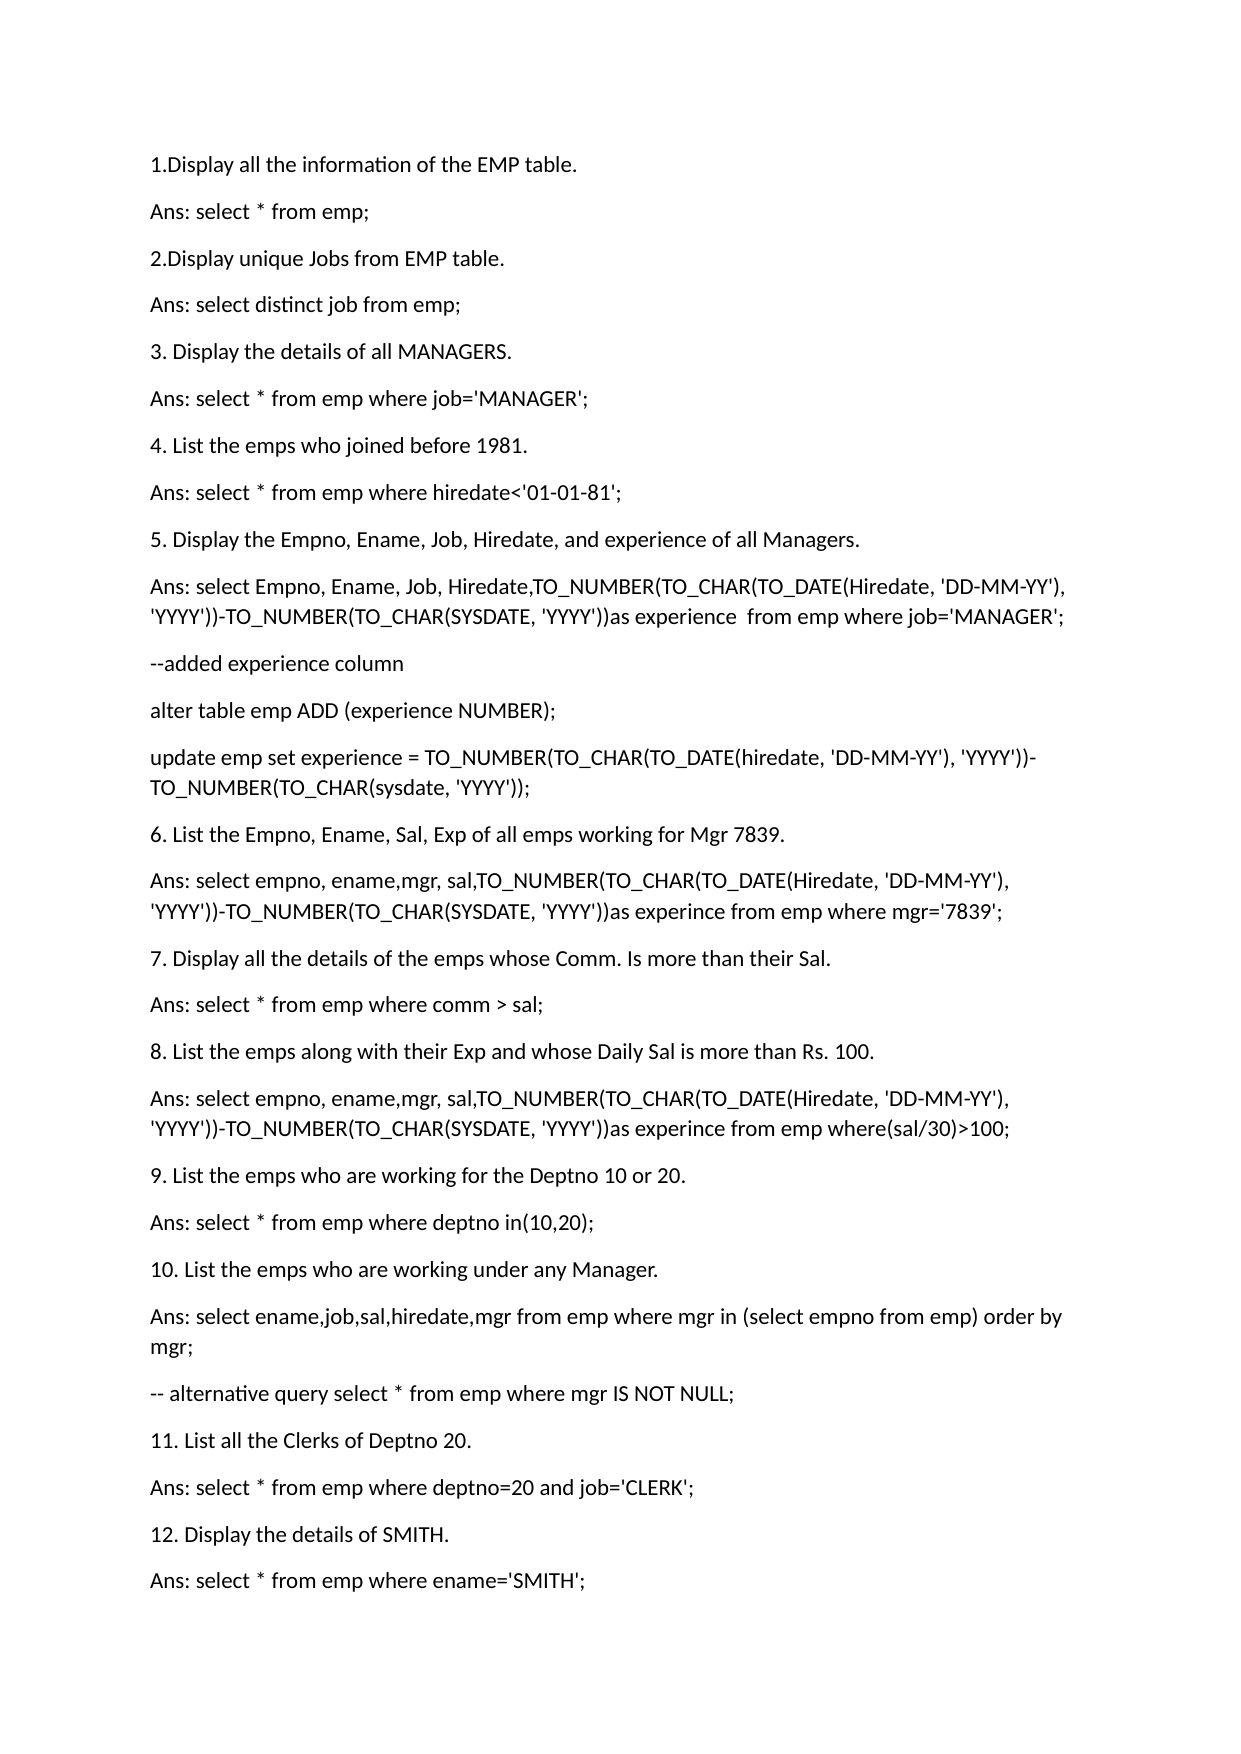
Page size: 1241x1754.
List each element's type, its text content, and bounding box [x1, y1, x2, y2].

text 3. Display the details of all MANAGERS. [150, 337, 1090, 366]
text 8. List the emps along with their Exp and whose Daily Sal is more than Rs. 100. [150, 1037, 1090, 1066]
text 6. List the Empno, Ename, Sal, Exp of all emps working for Mgr 7839. [150, 820, 1090, 848]
text Ans: select * from emp where ename='SMITH'; [150, 1567, 1090, 1595]
text -- alternative query select * from emp where mgr IS NOT NULL; [150, 1379, 1090, 1407]
text update emp set experience = TO_NUMBER(TO_CHAR(TO_DATE(hiredate, 'DD-MM-YY'), 'YYYY'))-TO_NUMBER(TO_CHAR(sysdate, 'YYYY')); [150, 743, 1090, 801]
text 5. Display the Empno, Ename, Job, Hiredate, and experience of all Managers. [150, 525, 1090, 553]
text 11. List all the Clerks of Deptno 20. [150, 1426, 1090, 1454]
text 1.Display all the information of the EMP table. [150, 150, 1090, 178]
text Ans: select * from emp where hiredate<'01-01-81'; [150, 478, 1090, 506]
text 2.Display unique Jobs from EMP table. [150, 244, 1090, 272]
text --added experience column [150, 649, 1090, 677]
text 10. List the emps who are working under any Manager. [150, 1255, 1090, 1283]
text Ans: select * from emp where job='MANAGER'; [150, 384, 1090, 412]
text 9. List the emps who are working for the Deptno 10 or 20. [150, 1161, 1090, 1189]
text Ans: select * from emp where comm > sal; [150, 991, 1090, 1019]
text alter table emp ADD (experience NUMBER); [150, 696, 1090, 724]
text 7. Display all the details of the emps whose Comm. Is more than their Sal. [150, 944, 1090, 972]
text Ans: select empno, ename,mgr, sal,TO_NUMBER(TO_CHAR(TO_DATE(Hiredate, 'DD-MM-YY'), 'YYYY'))-TO_NUMBER(TO_CHAR(SYSDATE, 'YYYY'))as experince from emp where(sal/30)>100; [150, 1084, 1090, 1143]
text Ans: select empno, ename,mgr, sal,TO_NUMBER(TO_CHAR(TO_DATE(Hiredate, 'DD-MM-YY'), 'YYYY'))-TO_NUMBER(TO_CHAR(SYSDATE, 'YYYY'))as experince from emp where mgr='7839'; [150, 867, 1090, 925]
text Ans: select * from emp where deptno=20 and job='CLERK'; [150, 1473, 1090, 1501]
text Ans: select * from emp; [150, 197, 1090, 225]
text 4. List the emps who joined before 1981. [150, 431, 1090, 459]
text Ans: select ename,job,sal,hiredate,mgr from emp where mgr in (select empno from emp) order by mgr; [150, 1302, 1090, 1360]
text Ans: select Empno, Ename, Job, Hiredate,TO_NUMBER(TO_CHAR(TO_DATE(Hiredate, 'DD-MM-YY'), 'YYYY'))-TO_NUMBER(TO_CHAR(SYSDATE, 'YYYY'))as experience from emp where job='MANAGER'; [150, 572, 1090, 630]
text 12. Display the details of SMITH. [150, 1520, 1090, 1548]
text Ans: select distinct job from emp; [150, 291, 1090, 319]
text Ans: select * from emp where deptno in(10,20); [150, 1208, 1090, 1236]
